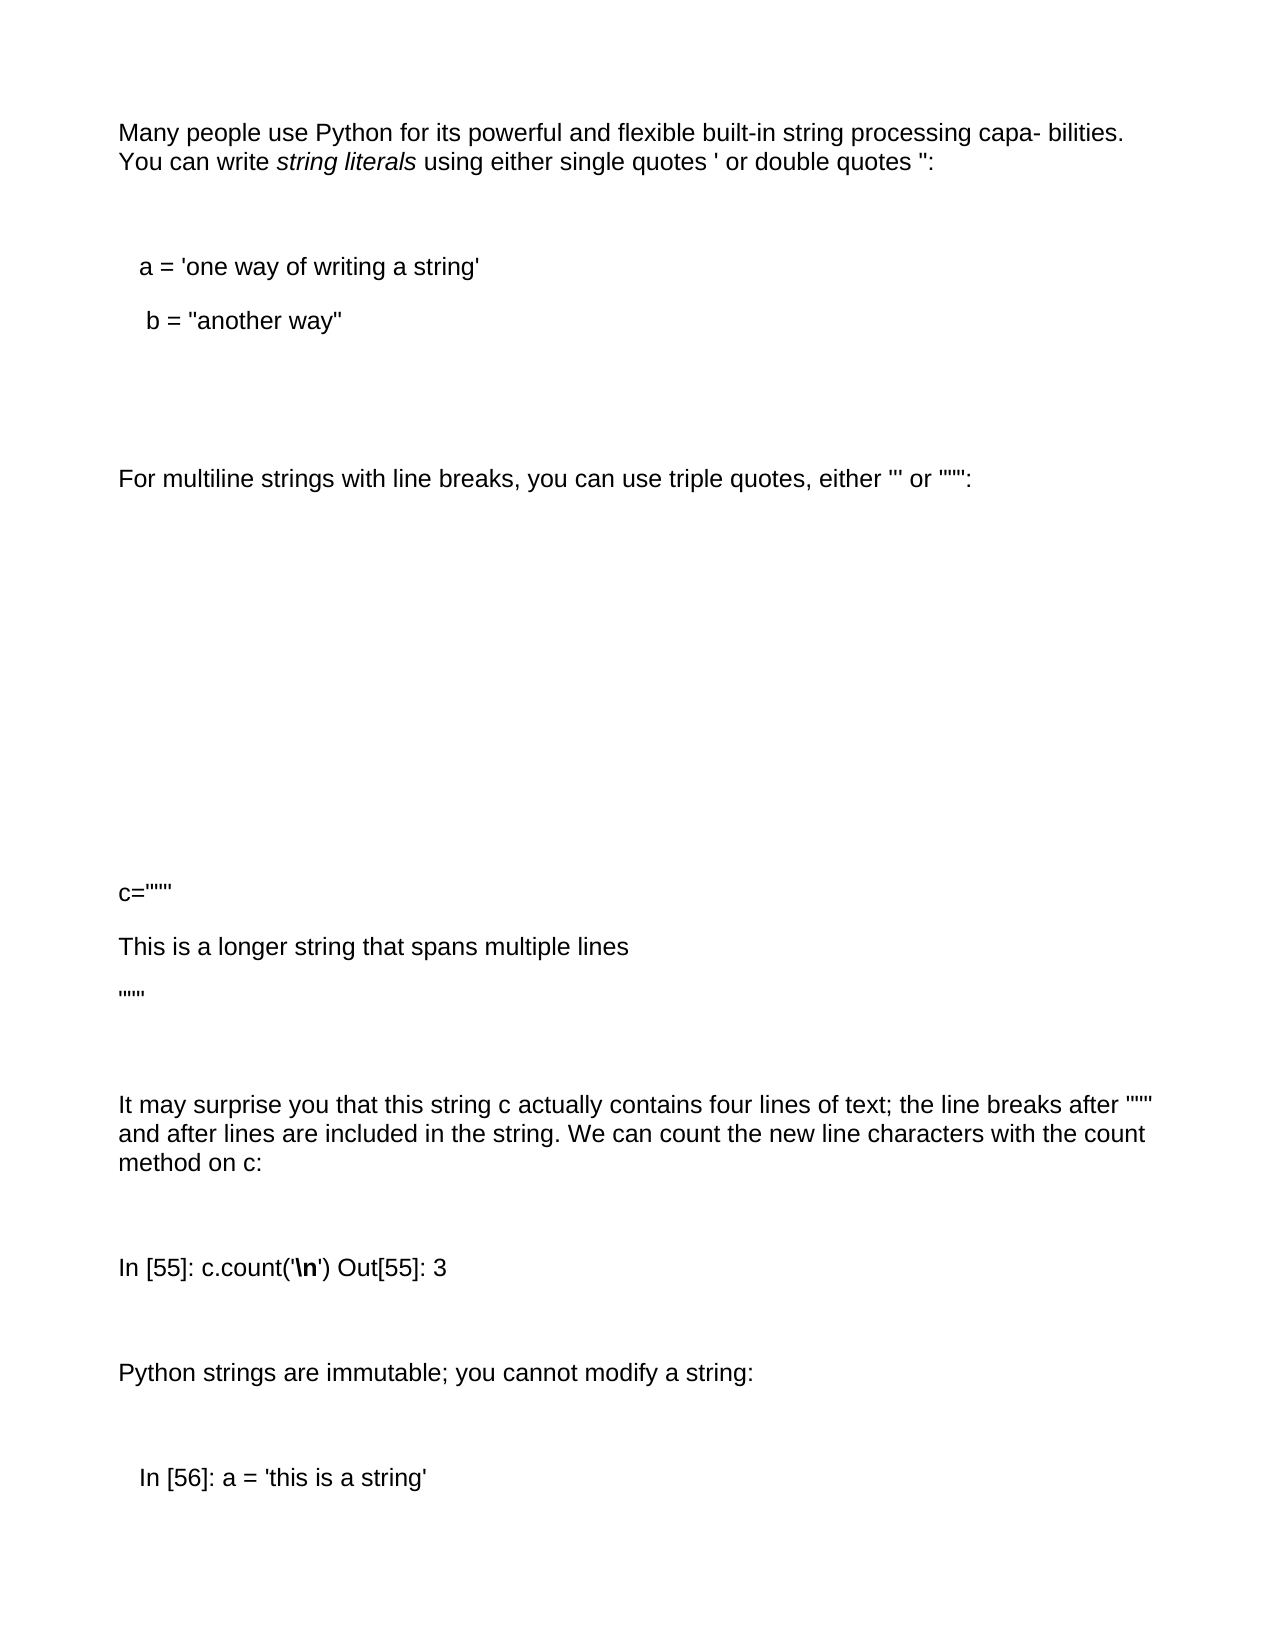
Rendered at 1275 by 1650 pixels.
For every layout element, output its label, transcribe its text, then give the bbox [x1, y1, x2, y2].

text In [55]: c.count('\n') Out[55]: 3 [118, 1253, 1157, 1282]
text Python strings are immutable; you cannot modify a string: [118, 1358, 1157, 1387]
text c=""" [118, 878, 1157, 906]
text This is a longer string that spans multiple lines [118, 931, 1157, 960]
text """ [118, 985, 1157, 1014]
text It may surprise you that this string c actually contains four lines of text; the line breaks after """ and after lines are included in the string. We can count the new line characters with the count method on c: [118, 1090, 1157, 1177]
text Many people use Python for its powerful and flexible built-in string processing capa‐ bilities. You can write string literals using either single quotes ' or double quotes ": [118, 118, 1157, 176]
text In [56]: a = 'this is a string' [118, 1463, 1157, 1492]
text a = 'one way of writing a string' [118, 252, 1157, 281]
text b = "another way" [118, 306, 1157, 334]
text For multiline strings with line breaks, you can use triple quotes, either ''' or """: [118, 464, 1157, 493]
